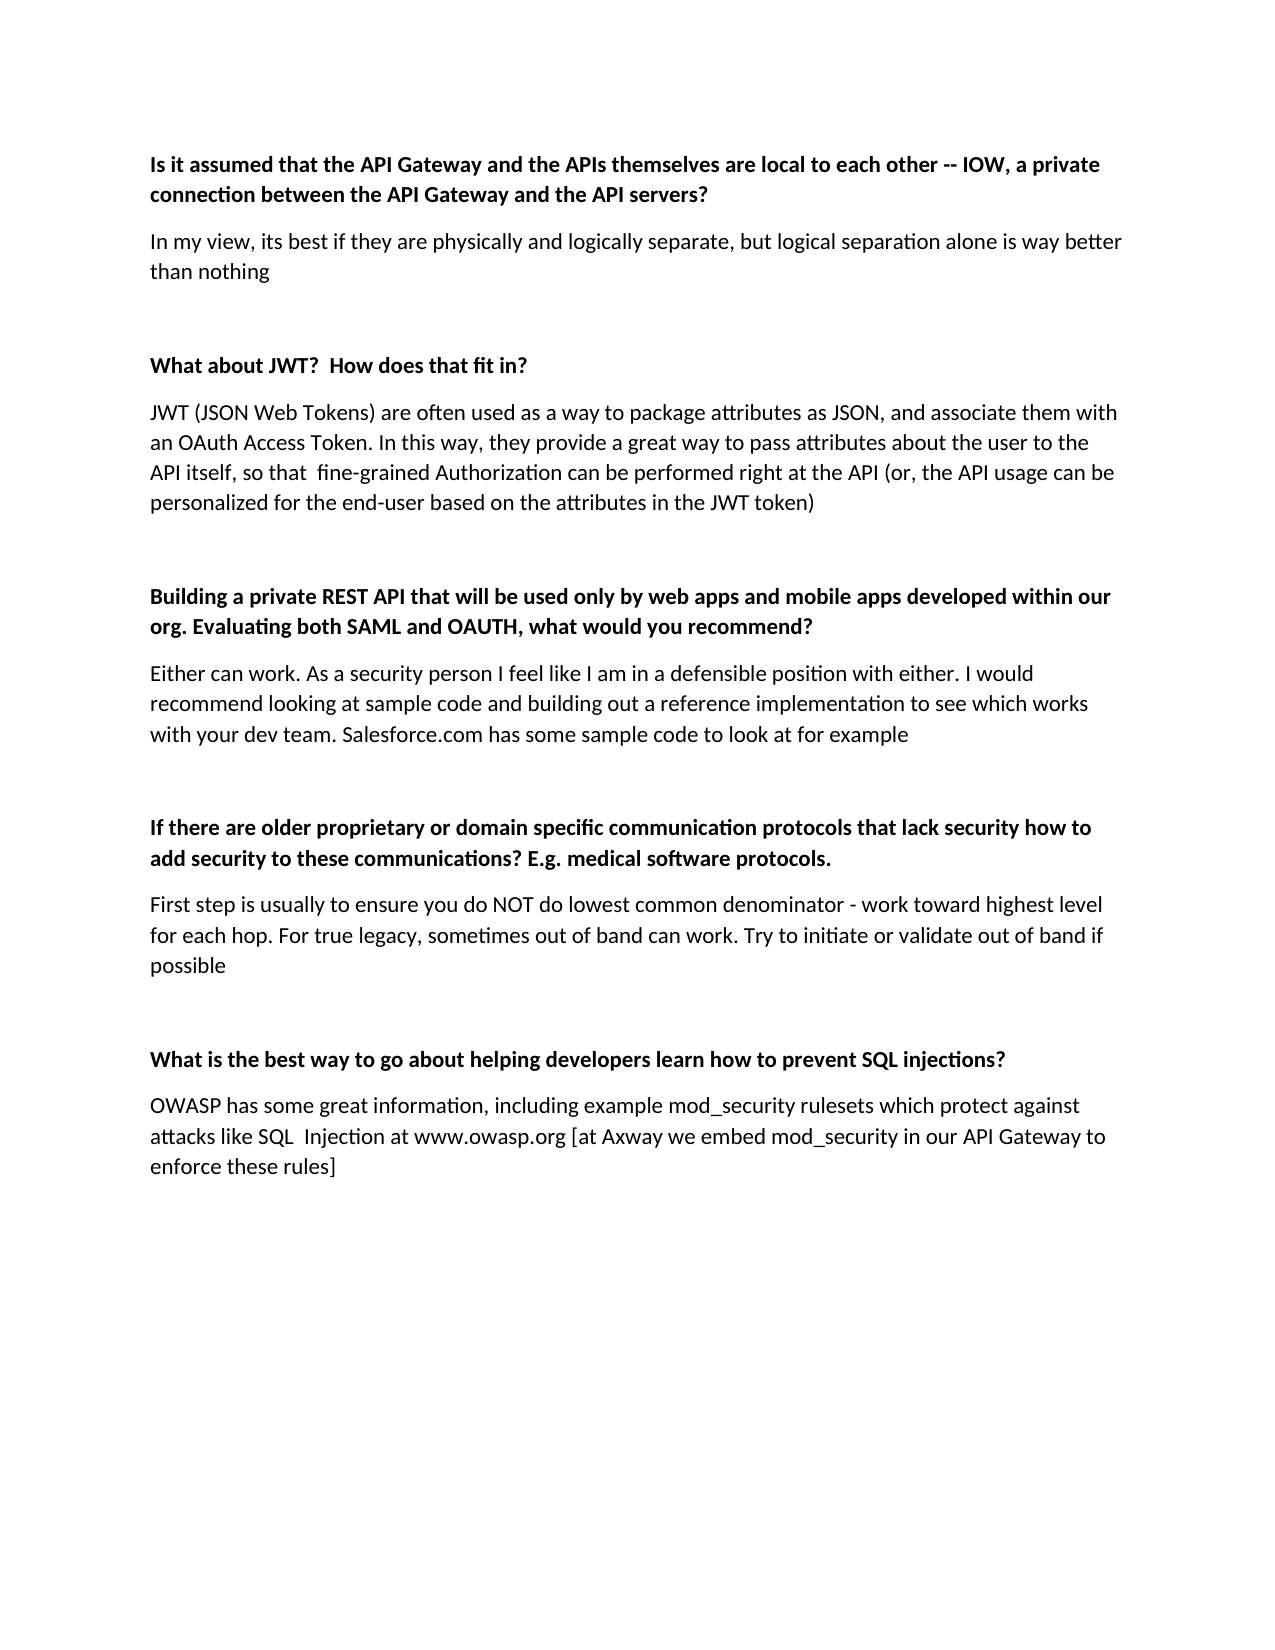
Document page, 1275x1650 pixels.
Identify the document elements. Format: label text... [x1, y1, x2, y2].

text Either can work. As a security person I feel like I am in a defensible position with either. I would recommend looking at sample code and building out a reference implementation to see which works with your dev team. Salesforce.com has some sample code to look at for example [150, 659, 1125, 748]
text Is it assumed that the API Gateway and the APIs themselves are local to each other -- IOW, a private connection between the API Gateway and the API servers? [150, 150, 1125, 208]
text What about JWT? How does that fit in? [150, 351, 1125, 379]
text First step is usually to ensure you do NOT do lowest common denominator - work toward highest level for each hop. For true legacy, sometimes out of band can work. Try to initiate or validate out of band if possible [150, 891, 1125, 979]
text If there are older proprietary or domain specific communication protocols that lack security how to add security to these communications? E.g. medical software protocols. [150, 813, 1125, 872]
text JWT (JSON Web Tokens) are often used as a way to package attributes as JSON, and associate them with an OAuth Access Token. In this way, they provide a great way to pass attributes about the user to the API itself, so that fine-grained Authorization can be performed right at the API (or, the API usage can be personalized for the end-user based on the attributes in the JWT token) [150, 398, 1125, 517]
text What is the best way to go about helping developers learn how to prevent SQL injections? [150, 1045, 1125, 1073]
text OWASP has some great information, including example mod_security rulesets which protect against attacks like SQL Injection at www.owasp.org [at Axway we embed mod_security in our API Gateway to enforce these rules] [150, 1092, 1125, 1180]
text In my view, its best if they are physically and logically separate, but logical separation alone is way better than nothing [150, 227, 1125, 285]
text Building a private REST API that will be used only by web apps and mobile apps developed within our org. Evaluating both SAML and OAUTH, what would you recommend? [150, 582, 1125, 641]
